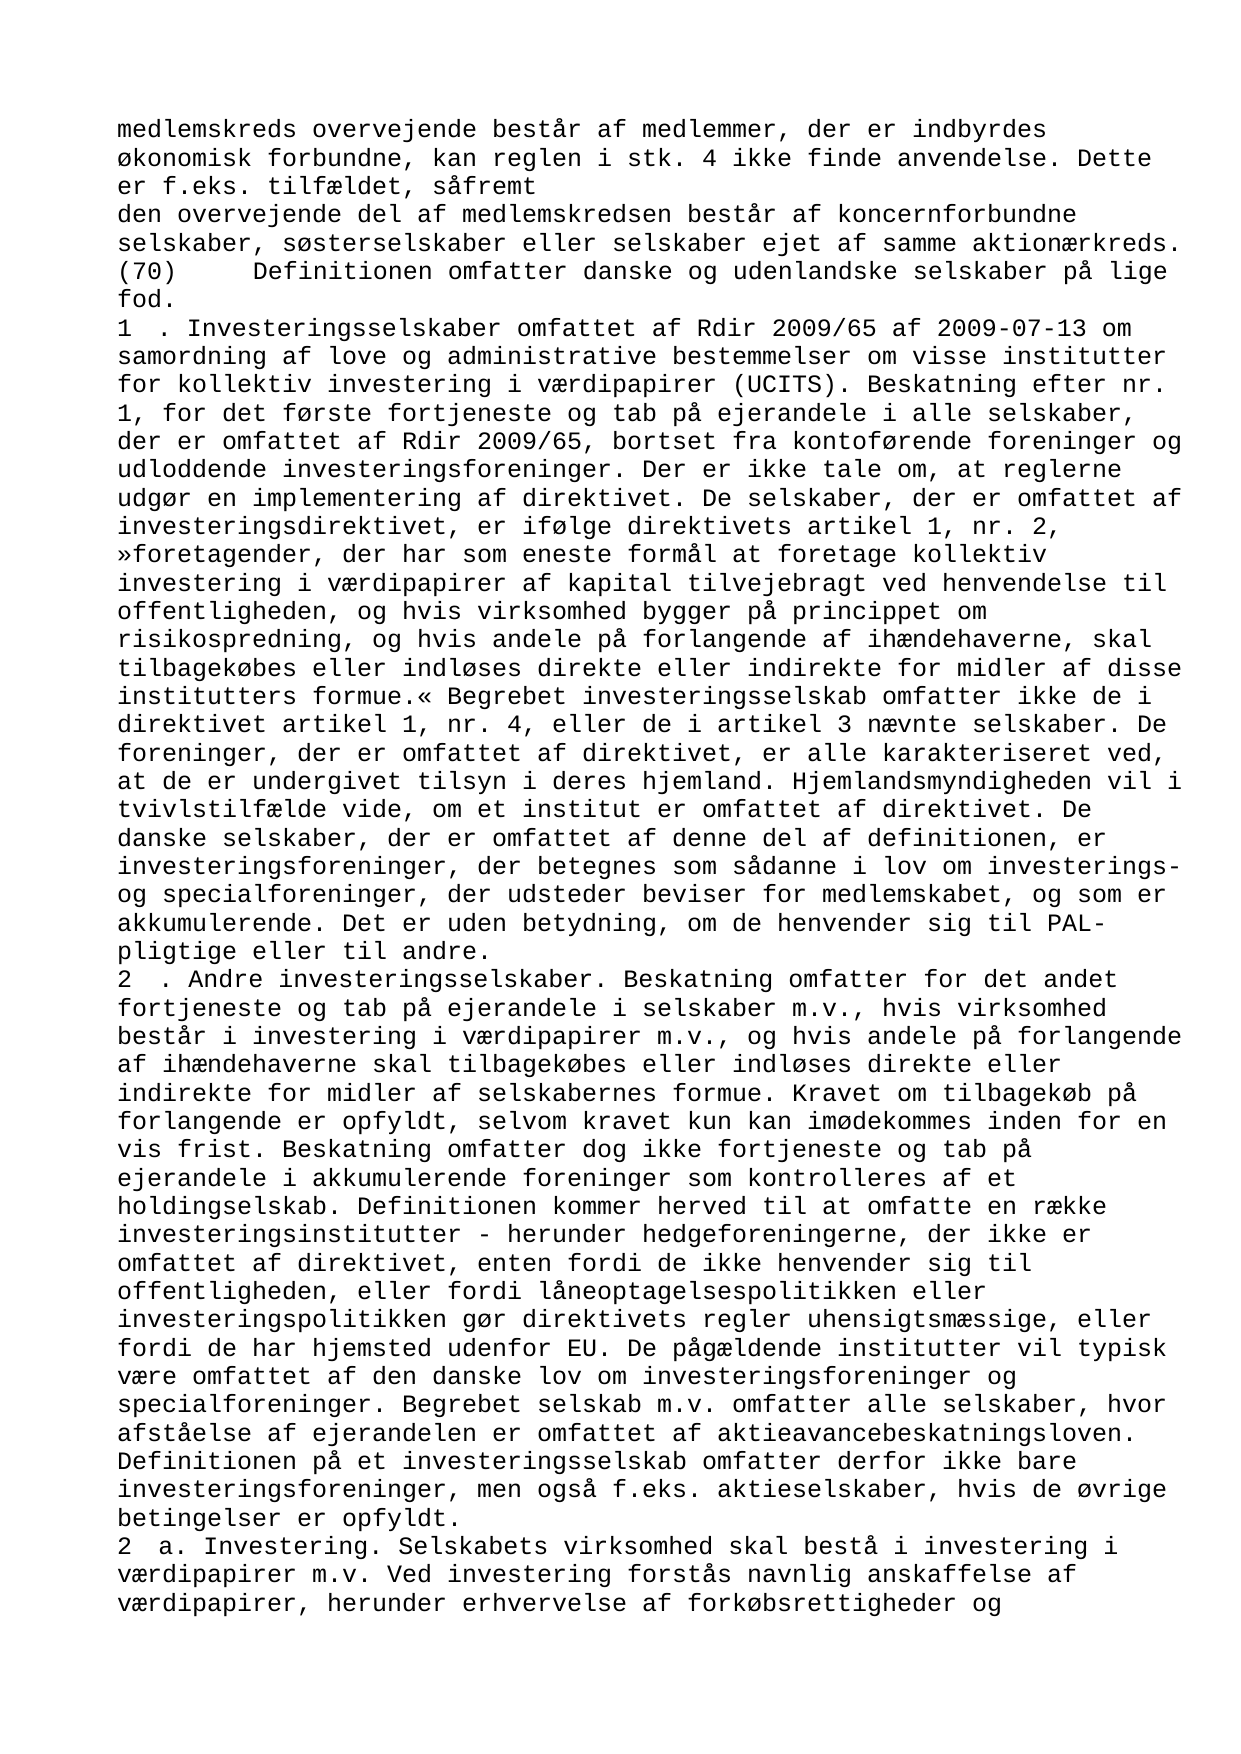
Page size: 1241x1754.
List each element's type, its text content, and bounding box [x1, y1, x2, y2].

text (70) Definitionen omfatter danske og udenlandske selskaber på lige fod. [117, 259, 1186, 315]
text 2 . Andre investeringsselskaber. Beskatning omfatter for det andet fortjeneste og tab på ejerandele i selskaber m.v., hvis virksomhed består i investering i værdipapirer m.v., og hvis andele på forlangende af ihændehaverne skal tilbagekøbes eller indløses direkte eller indirekte for midler af selskabernes formue. Kravet om tilbagekøb på forlangende er opfyldt, selvom kravet kun kan imødekommes inden for en vis frist. Beskatning omfatter dog ikke fortjeneste og tab på ejerandele i akkumulerende foreninger som kontrolleres af et holdingselskab. Definitionen kommer herved til at omfatte en række investeringsinstitutter - herunder hedgeforeningerne, der ikke er omfattet af direktivet, enten fordi de ikke henvender sig til offentligheden, eller fordi låneoptagelsespolitikken eller investeringspolitikken gør direktivets regler uhensigtsmæssige, eller fordi de har hjemsted udenfor EU. De pågældende institutter vil typisk være omfattet af den danske lov om investeringsforeninger og specialforeninger. Begrebet selskab m.v. omfatter alle selskaber, hvor afståelse af ejerandelen er omfattet af aktieavancebeskatningsloven. Definitionen på et investeringsselskab omfatter derfor ikke bare investeringsforeninger, men også f.eks. aktieselskaber, hvis de øvrige betingelser er opfyldt. [117, 967, 1186, 1534]
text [117, 117, 1186, 202]
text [117, 1534, 1186, 1619]
text 1 . Investeringsselskaber omfattet af Rdir 2009/65 af 2009-07-13 om samordning af love og administrative bestemmelser om visse institutter for kollektiv investering i værdipapirer (UCITS). Beskatning efter nr. 1, for det første fortjeneste og tab på ejerandele i alle selskaber, der er omfattet af Rdir 2009/65, bortset fra kontoførende foreninger og udloddende investeringsforeninger. Der er ikke tale om, at reglerne udgør en implementering af direktivet. De selskaber, der er omfattet af investeringsdirektivet, er ifølge direktivets artikel 1, nr. 2, »foretagender, der har som eneste formål at foretage kollektiv investering i værdipapirer af kapital tilvejebragt ved henvendelse til offentligheden, og hvis virksomhed bygger på princippet om risikospredning, og hvis andele på forlangende af ihændehaverne, skal tilbagekøbes eller indløses direkte eller indirekte for midler af disse institutters formue.« Begrebet investeringsselskab omfatter ikke de i direktivet artikel 1, nr. 4, eller de i artikel 3 nævnte selskaber. De foreninger, der er omfattet af direktivet, er alle karakteriseret ved, at de er undergivet tilsyn i deres hjemland. Hjemlandsmyndigheden vil i tvivlstilfælde vide, om et institut er omfattet af direktivet. De danske selskaber, der er omfattet af denne del af definitionen, er investeringsforeninger, der betegnes som sådanne i lov om investerings- og specialforeninger, der udsteder beviser for medlemskabet, og som er akkumulerende. Det er uden betydning, om de henvender sig til PAL-pligtige eller til andre. [117, 315, 1186, 967]
text den overvejende del af medlemskredsen består af koncernforbundne selskaber, søsterselskaber eller selskaber ejet af samme aktionærkreds. [117, 202, 1186, 259]
